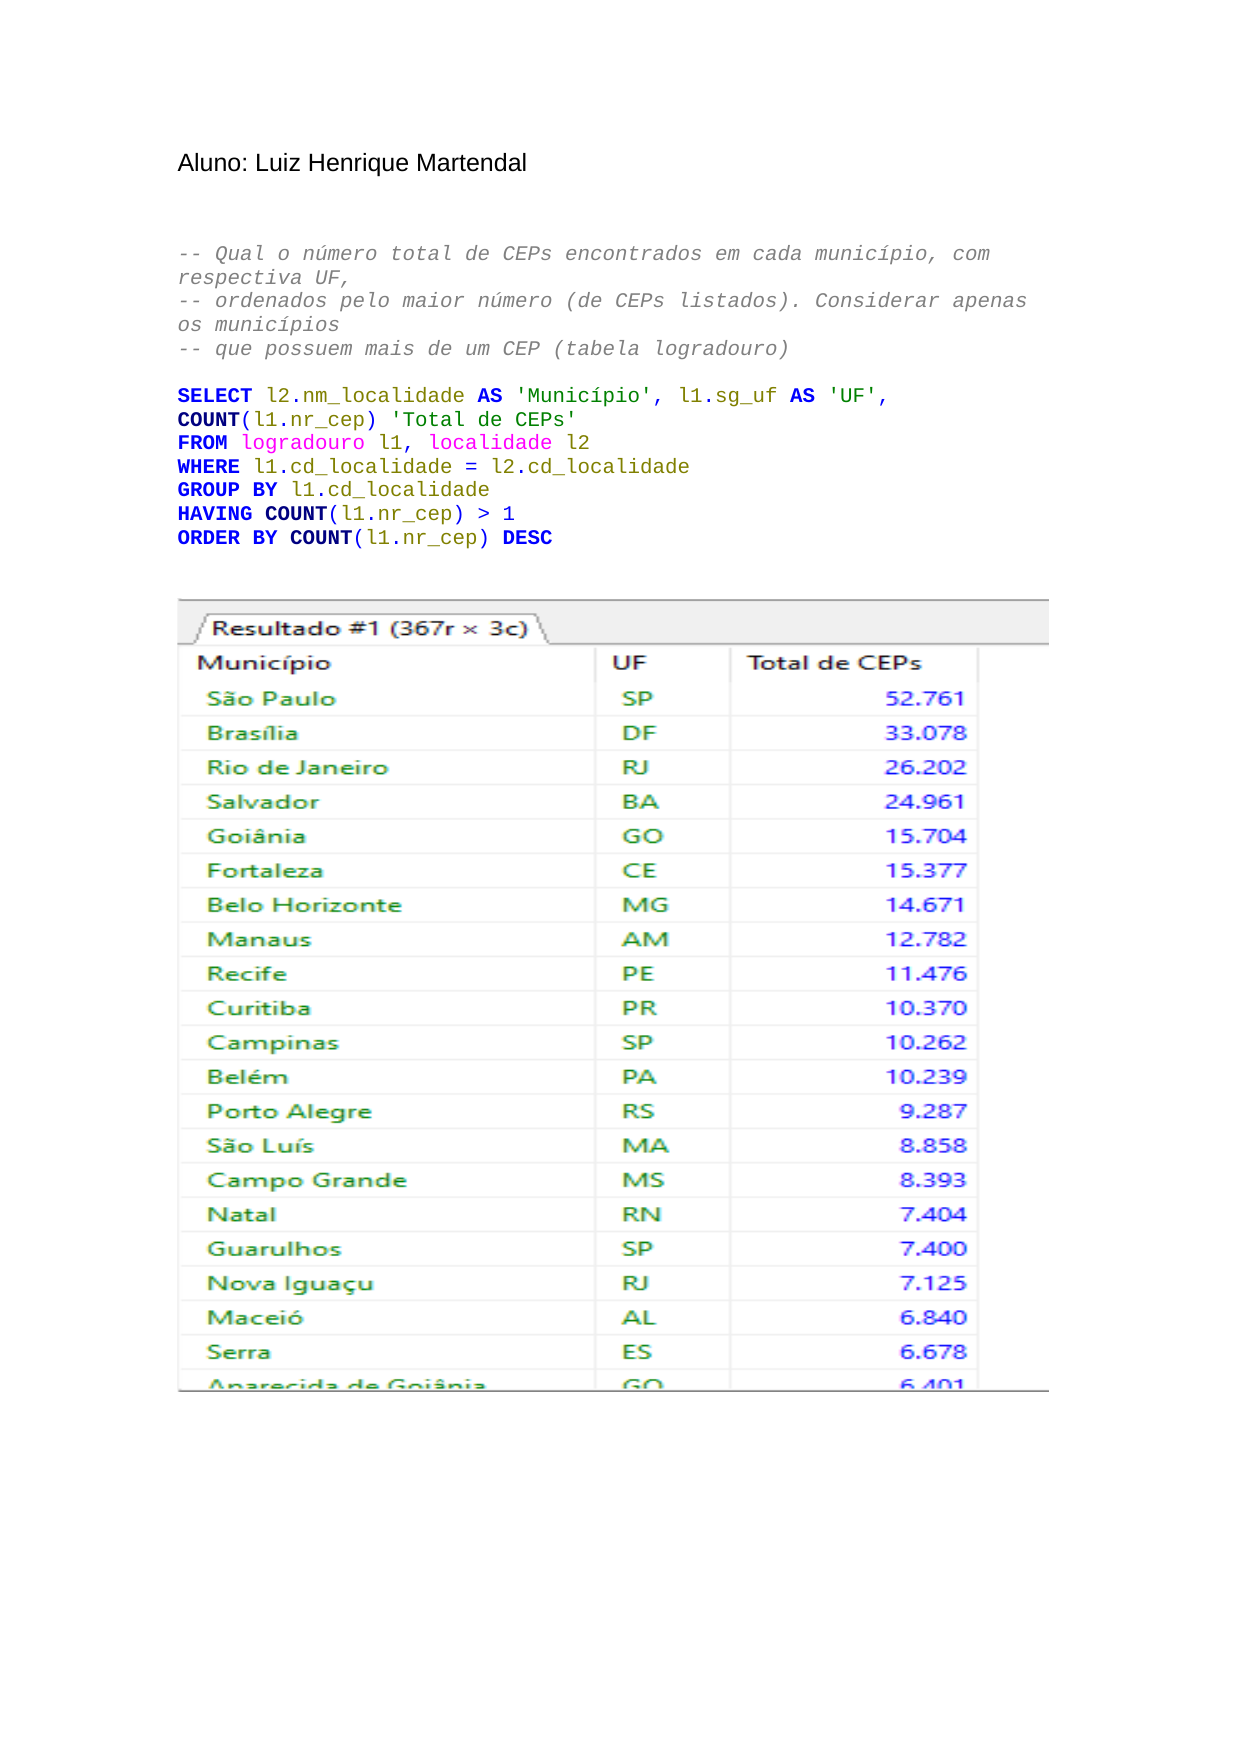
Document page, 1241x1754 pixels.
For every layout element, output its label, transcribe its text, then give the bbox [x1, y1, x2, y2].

text WHERE l1.cd_localidade = l2.cd_localidade [177, 456, 1063, 479]
text -- Qual o número total de CEPs encontrados em cada município, com respectiva UF, [177, 243, 1063, 290]
text FROM logradouro l1, localidade l2 [177, 432, 1063, 456]
text HAVING COUNT(l1.nr_cep) > 1 [177, 503, 1063, 527]
text -- que possuem mais de um CEP (tabela logradouro) [177, 338, 1063, 361]
text ORDER BY COUNT(l1.nr_cep) DESC [177, 527, 1063, 550]
text GROUP BY l1.cd_localidade [177, 479, 1063, 503]
text -- ordenados pelo maior número (de CEPs listados). Considerar apenas os municípios [177, 290, 1063, 338]
picture [177, 598, 1049, 1392]
text SELECT l2.nm_localidade AS 'Município', l1.sg_uf AS 'UF', COUNT(l1.nr_cep) 'Total de CEPs' [177, 385, 1063, 432]
text Aluno: Luiz Henrique Martendal [177, 148, 1063, 176]
